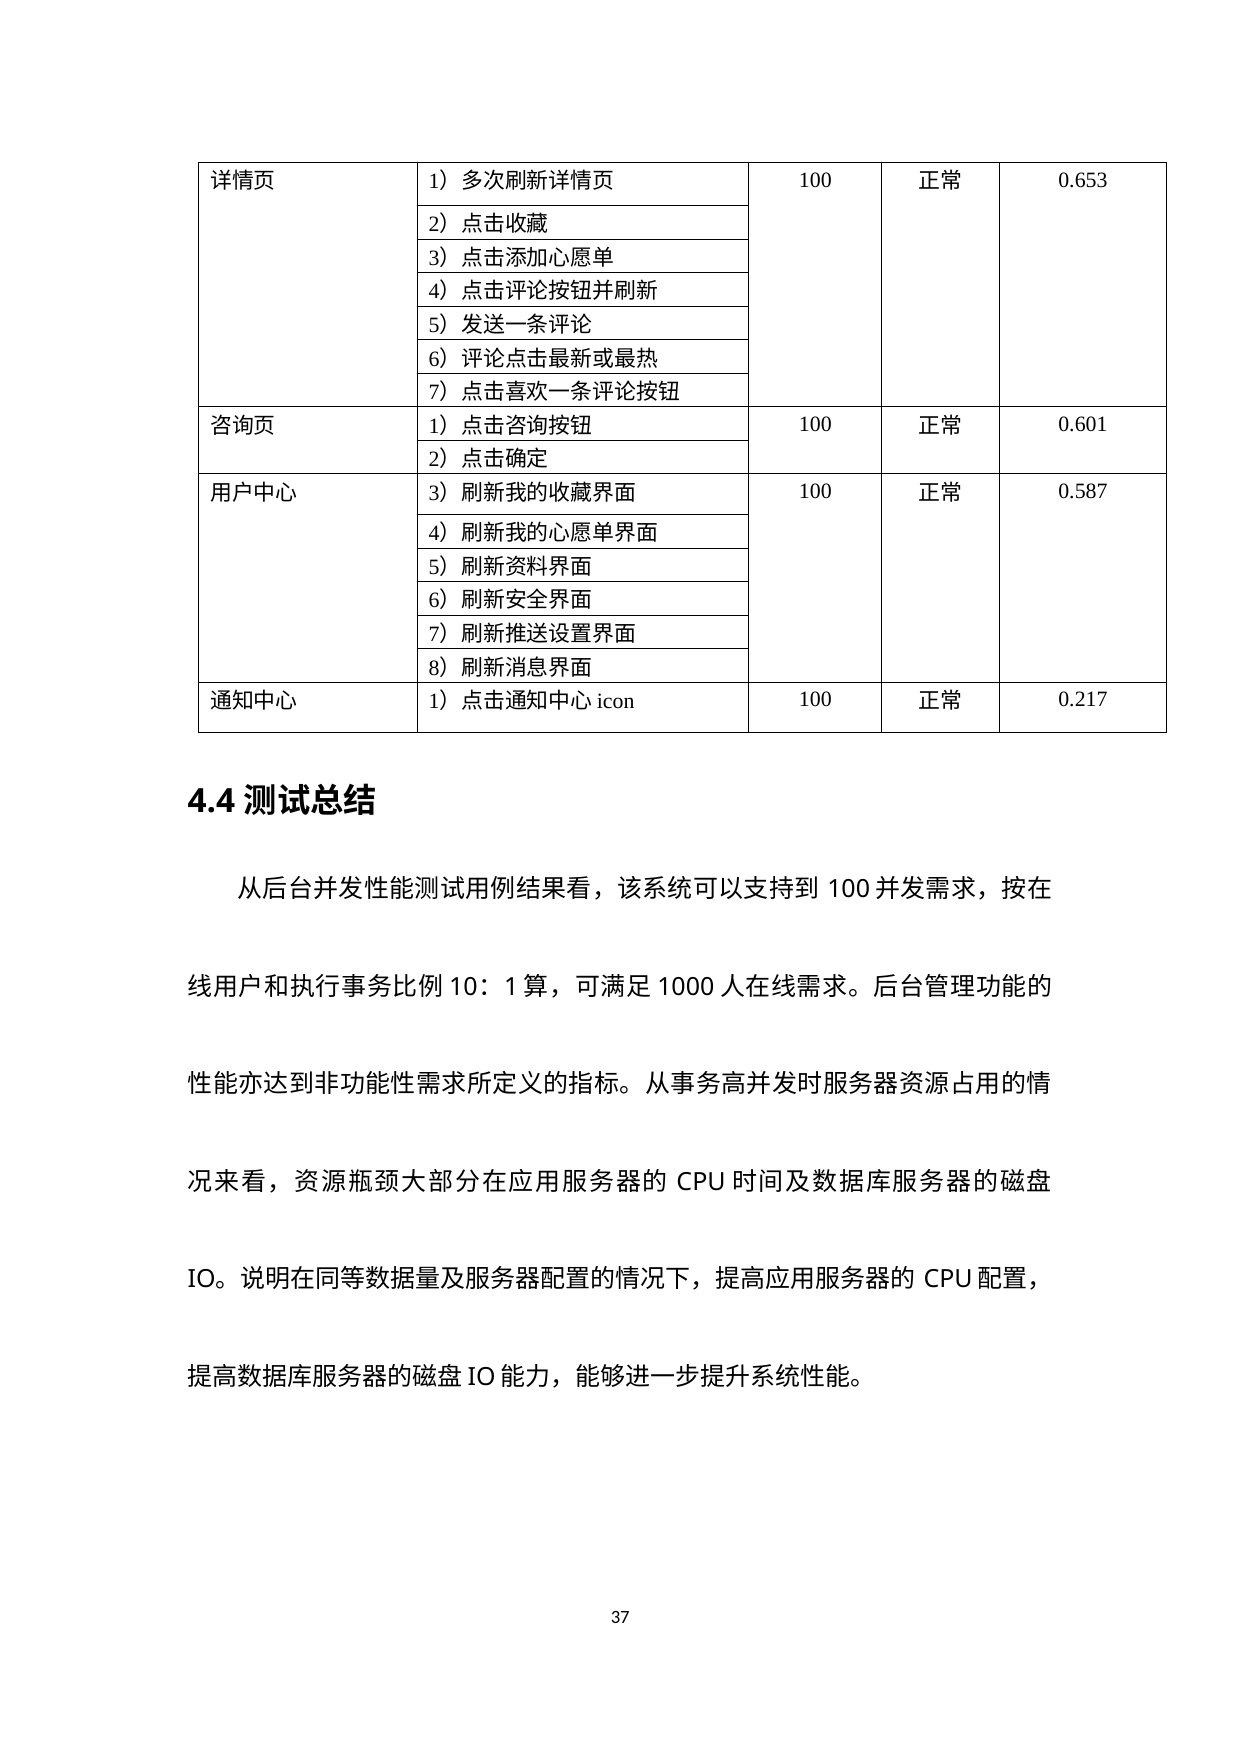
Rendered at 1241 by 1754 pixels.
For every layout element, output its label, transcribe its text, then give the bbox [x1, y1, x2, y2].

table_cell 0.217 [1000, 683, 1166, 732]
table_cell 7）刷新推送设置界面 [418, 616, 748, 648]
table_cell 0.601 [1000, 407, 1166, 473]
table_cell 1）点击通知中心icon [418, 683, 748, 732]
table_cell 4）刷新我的心愿单界面 [418, 515, 748, 547]
table_cell 6）刷新安全界面 [418, 582, 748, 614]
table_cell 0.587 [1000, 474, 1166, 682]
table_cell 2）点击收藏 [418, 206, 748, 238]
table_cell 通知中心 [199, 683, 417, 732]
table_cell 3）刷新我的收藏界面 [418, 474, 748, 514]
table_cell 100 [749, 683, 881, 732]
table_cell 0.653 [1000, 163, 1166, 406]
table_cell 5）发送一条评论 [418, 307, 748, 339]
table_cell 2）点击确定 [418, 441, 748, 473]
table_cell 4）点击评论按钮并刷新 [418, 273, 748, 306]
table_cell 7）点击喜欢一条评论按钮 [418, 374, 748, 406]
table_cell 100 [749, 474, 881, 682]
text 从后台并发性能测试用例结果看，该系统可以支持到100并发需求，按在线用户和执行事务比例10：1算，可满足1000人在线需求。后台管理功能的性能亦达到非功能性需求所定义的指标。从事务高并发时服务器资源占用的情况来看，资源瓶颈大部分在应用服务器的CPU时间及数据库服务器的磁盘IO。说明在同等数据量及服务器配置的情况下，提高应用服务器的CPU配置，提高数据库服务器的磁盘IO能力，能够进一步提升系统性能。 [187, 854, 1053, 1407]
table_cell 1）点击咨询按钮 [418, 407, 748, 440]
table_cell 6）评论点击最新或最热 [418, 340, 748, 373]
table_cell 3）点击添加心愿单 [418, 240, 748, 272]
table_cell 正常 [882, 163, 999, 406]
subtitle 测试总结 [187, 765, 1053, 830]
table_cell 8）刷新消息界面 [418, 649, 748, 682]
table_cell 详情页 [199, 163, 417, 406]
table_cell 正常 [882, 474, 999, 682]
table_cell 用户中心 [199, 474, 417, 682]
table_cell 1）多次刷新详情页 [418, 163, 748, 205]
table_cell 5）刷新资料界面 [418, 549, 748, 581]
table_cell 正常 [882, 407, 999, 473]
table_cell 正常 [882, 683, 999, 732]
table_cell 100 [749, 163, 881, 406]
table_cell 咨询页 [199, 407, 417, 473]
table_cell 100 [749, 407, 881, 473]
